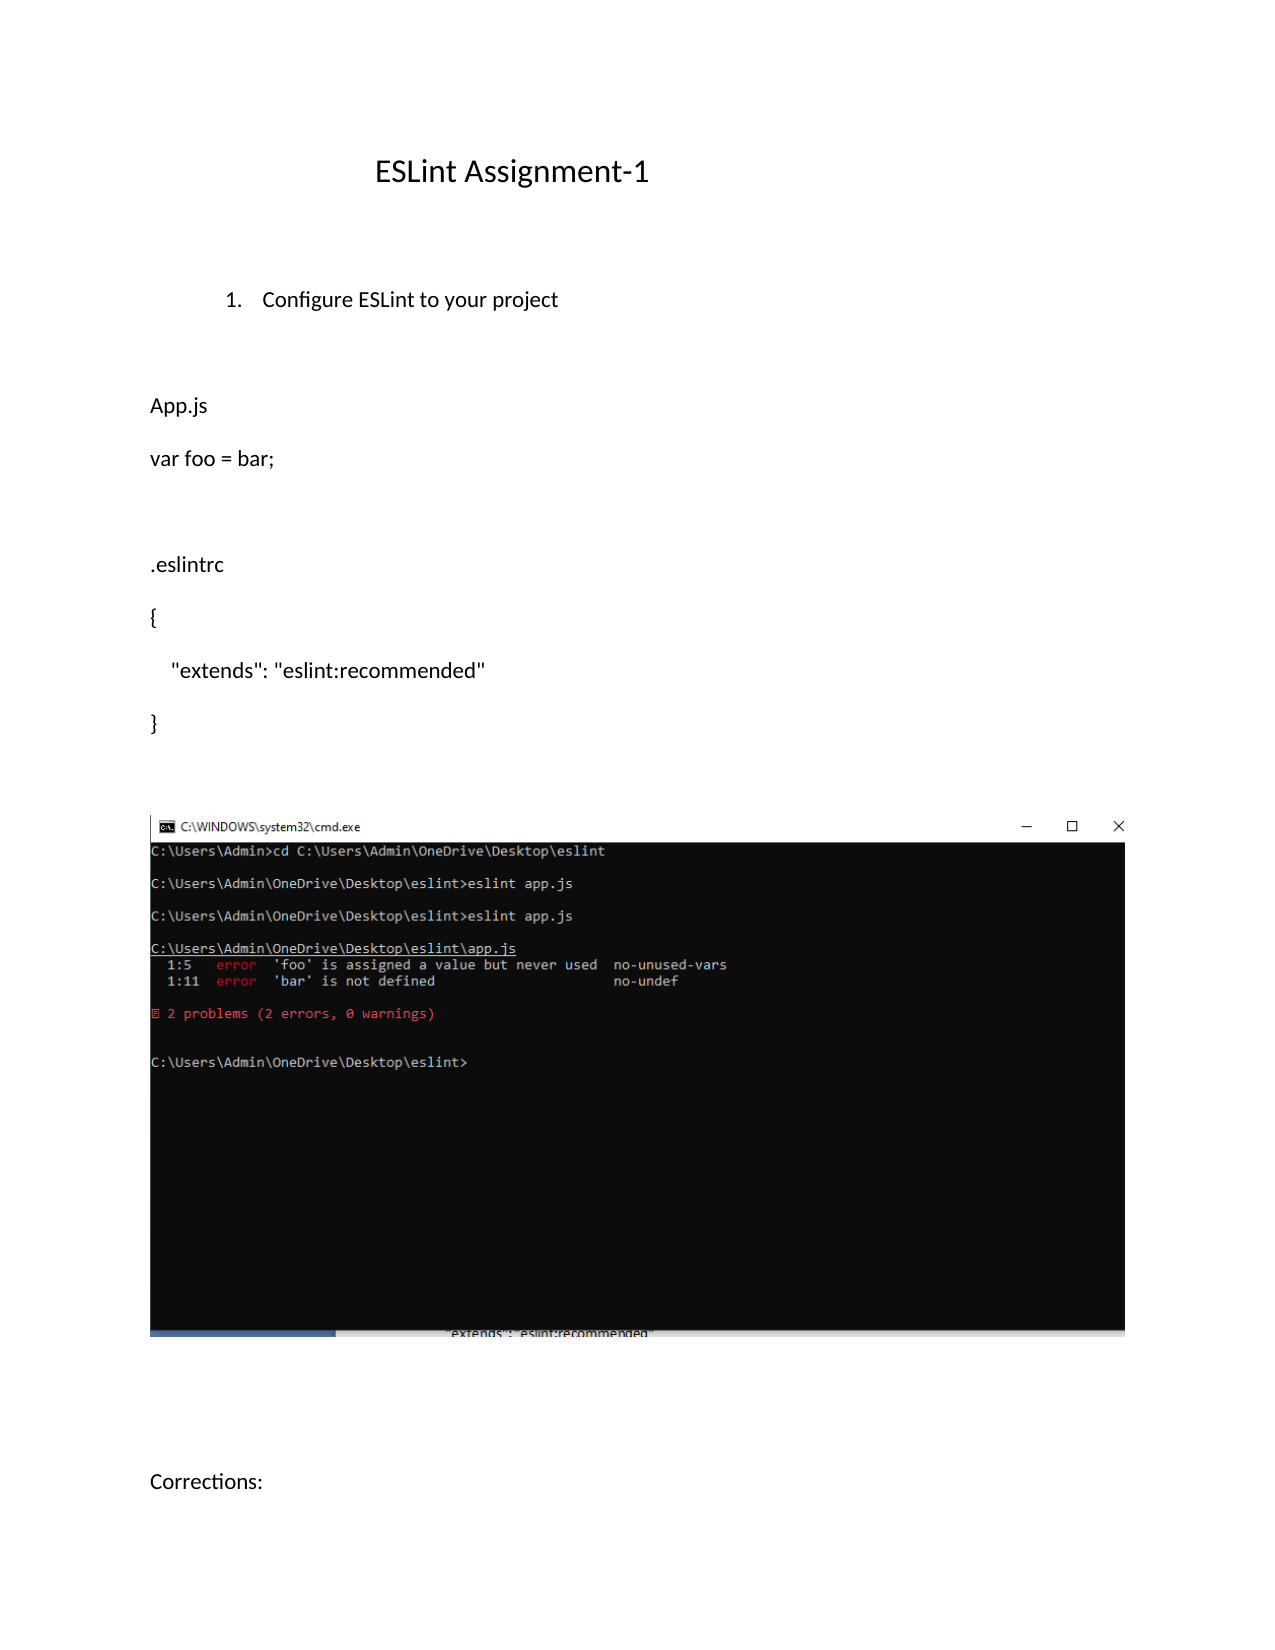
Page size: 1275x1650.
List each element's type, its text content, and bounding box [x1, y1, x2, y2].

text } [150, 709, 1125, 737]
text "extends": "eslint:recommended" [150, 656, 1125, 684]
text .eslintrc [150, 550, 1125, 578]
text var foo = bar; [150, 444, 1125, 472]
text { [150, 603, 1125, 631]
list Configure ESLint to your project [225, 285, 1125, 313]
text ESLint Assignment-1 [150, 150, 1125, 191]
text Corrections: [150, 1467, 1125, 1495]
text App.js [150, 391, 1125, 419]
picture [150, 815, 1125, 1337]
